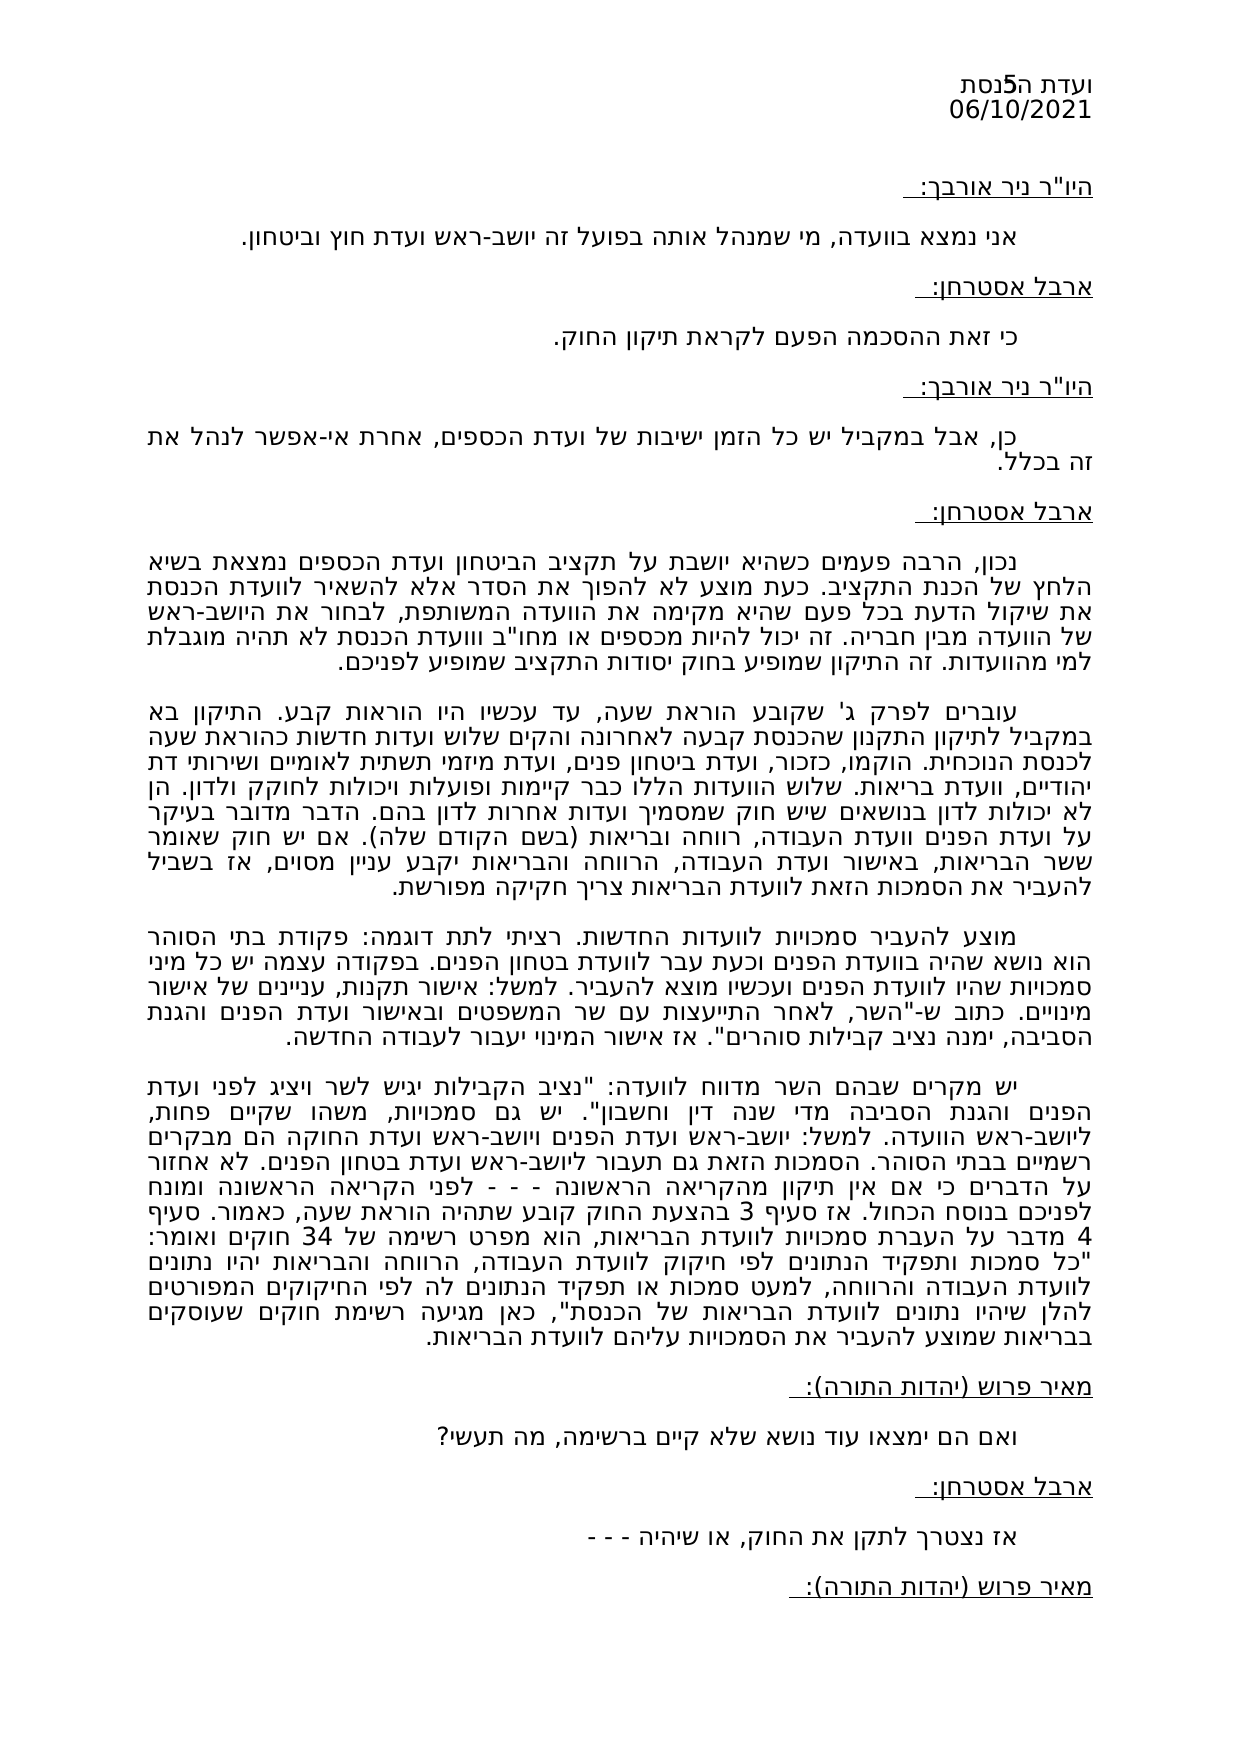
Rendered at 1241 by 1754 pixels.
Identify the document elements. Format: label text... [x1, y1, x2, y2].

text יש מקרים שבהם השר מדווח לוועדה: "נציב הקבילות יגיש לשר ויציג לפני ועדת הפנים והגנת הסביבה מדי שנה דין וחשבון". יש גם סמכויות, משהו שקיים פחות, ליושב-ראש הוועדה. למשל: יושב-ראש ועדת הפנים ויושב-ראש ועדת החוקה הם מבקרים רשמיים בבתי הסוהר. הסמכות הזאת גם תעבור ליושב-ראש ועדת בטחון הפנים. לא אחזור על הדברים כי אם אין תיקון מהקריאה הראשונה - - - לפני הקריאה הראשונה ומונח לפניכם בנוסח הכחול. אז סעיף 3 בהצעת החוק קובע שתהיה הוראת שעה, כאמור. סעיף 4 מדבר על העברת סמכויות לוועדת הבריאות, הוא מפרט רשימה של 34 חוקים ואומר: "כל סמכות ותפקיד הנתונים לפי חיקוק לוועדת העבודה, הרווחה והבריאות יהיו נתונים לוועדת העבודה והרווחה, למעט סמכות או תפקיד הנתונים לה לפי החיקוקים המפורטים להלן שיהיו נתונים לוועדת הבריאות של הכנסת", כאן מגיעה רשימת חוקים שעוסקים בבריאות שמוצע להעביר את הסמכויות עליהם לוועדת הבריאות. [147, 1075, 1093, 1350]
text מוצע להעביר סמכויות לוועדות החדשות. רציתי לתת דוגמה: פקודת בתי הסוהר הוא נושא שהיה בוועדת הפנים וכעת עבר לוועדת בטחון הפנים. בפקודה עצמה יש כל מיני סמכויות שהיו לוועדת הפנים ועכשיו מוצא להעביר. למשל: אישור תקנות, עניינים של אישור מינויים. כתוב ש-"השר, לאחר התייעצות עם שר המשפטים ובאישור ועדת הפנים והגנת הסביבה, ימנה נציב קבילות סוהרים". אז אישור המינוי יעבור לעבודה החדשה. [147, 925, 1093, 1050]
text << דובר >> מאיר פרוש (יהדות התורה): << דובר >> [147, 1575, 1093, 1600]
text אז נצטרך לתקן את החוק, או שיהיה - - - [147, 1525, 1093, 1550]
text << דובר >> ארבל אסטרחן: << דובר >> [147, 500, 1093, 525]
text << דובר >> ארבל אסטרחן: << דובר >> [147, 1475, 1093, 1500]
text ואם הם ימצאו עוד נושא שלא קיים ברשימה, מה תעשי? [147, 1425, 1093, 1450]
text << יור >> היו"ר ניר אורבך: << יור >> [147, 175, 1093, 200]
text << דובר >> ארבל אסטרחן: << דובר >> [147, 275, 1093, 300]
text אני נמצא בוועדה, מי שמנהל אותה בפועל זה יושב-ראש ועדת חוץ וביטחון. [147, 225, 1093, 250]
text כן, אבל במקביל יש כל הזמן ישיבות של ועדת הכספים, אחרת אי-אפשר לנהל את זה בכלל. [147, 425, 1093, 475]
text << דובר >> מאיר פרוש (יהדות התורה): << דובר >> [147, 1375, 1093, 1400]
text כי זאת ההסכמה הפעם לקראת תיקון החוק. [147, 325, 1093, 350]
text נכון, הרבה פעמים כשהיא יושבת על תקציב הביטחון ועדת הכספים נמצאת בשיא הלחץ של הכנת התקציב. כעת מוצע לא להפוך את הסדר אלא להשאיר לוועדת הכנסת את שיקול הדעת בכל פעם שהיא מקימה את הוועדה המשותפת, לבחור את היושב-ראש של הוועדה מבין חבריה. זה יכול להיות מכספים או מחו"ב ווועדת הכנסת לא תהיה מוגבלת למי מהוועדות. זה התיקון שמופיע בחוק יסודות התקציב שמופיע לפניכם. [147, 550, 1093, 675]
text << יור >> היו"ר ניר אורבך: << יור >> [147, 375, 1093, 400]
text עוברים לפרק ג' שקובע הוראת שעה, עד עכשיו היו הוראות קבע. התיקון בא במקביל לתיקון התקנון שהכנסת קבעה לאחרונה והקים שלוש ועדות חדשות כהוראת שעה לכנסת הנוכחית. הוקמו, כזכור, ועדת ביטחון פנים, ועדת מיזמי תשתית לאומיים ושירותי דת יהודיים, וועדת בריאות. שלוש הוועדות הללו כבר קיימות ופועלות ויכולות לחוקק ולדון. הן לא יכולות לדון בנושאים שיש חוק שמסמיך ועדות אחרות לדון בהם. הדבר מדובר בעיקר על ועדת הפנים וועדת העבודה, רווחה ובריאות (בשם הקודם שלה). אם יש חוק שאומר ששר הבריאות, באישור ועדת העבודה, הרווחה והבריאות יקבע עניין מסוים, אז בשביל להעביר את הסמכות הזאת לוועדת הבריאות צריך חקיקה מפורשת. [147, 700, 1093, 900]
